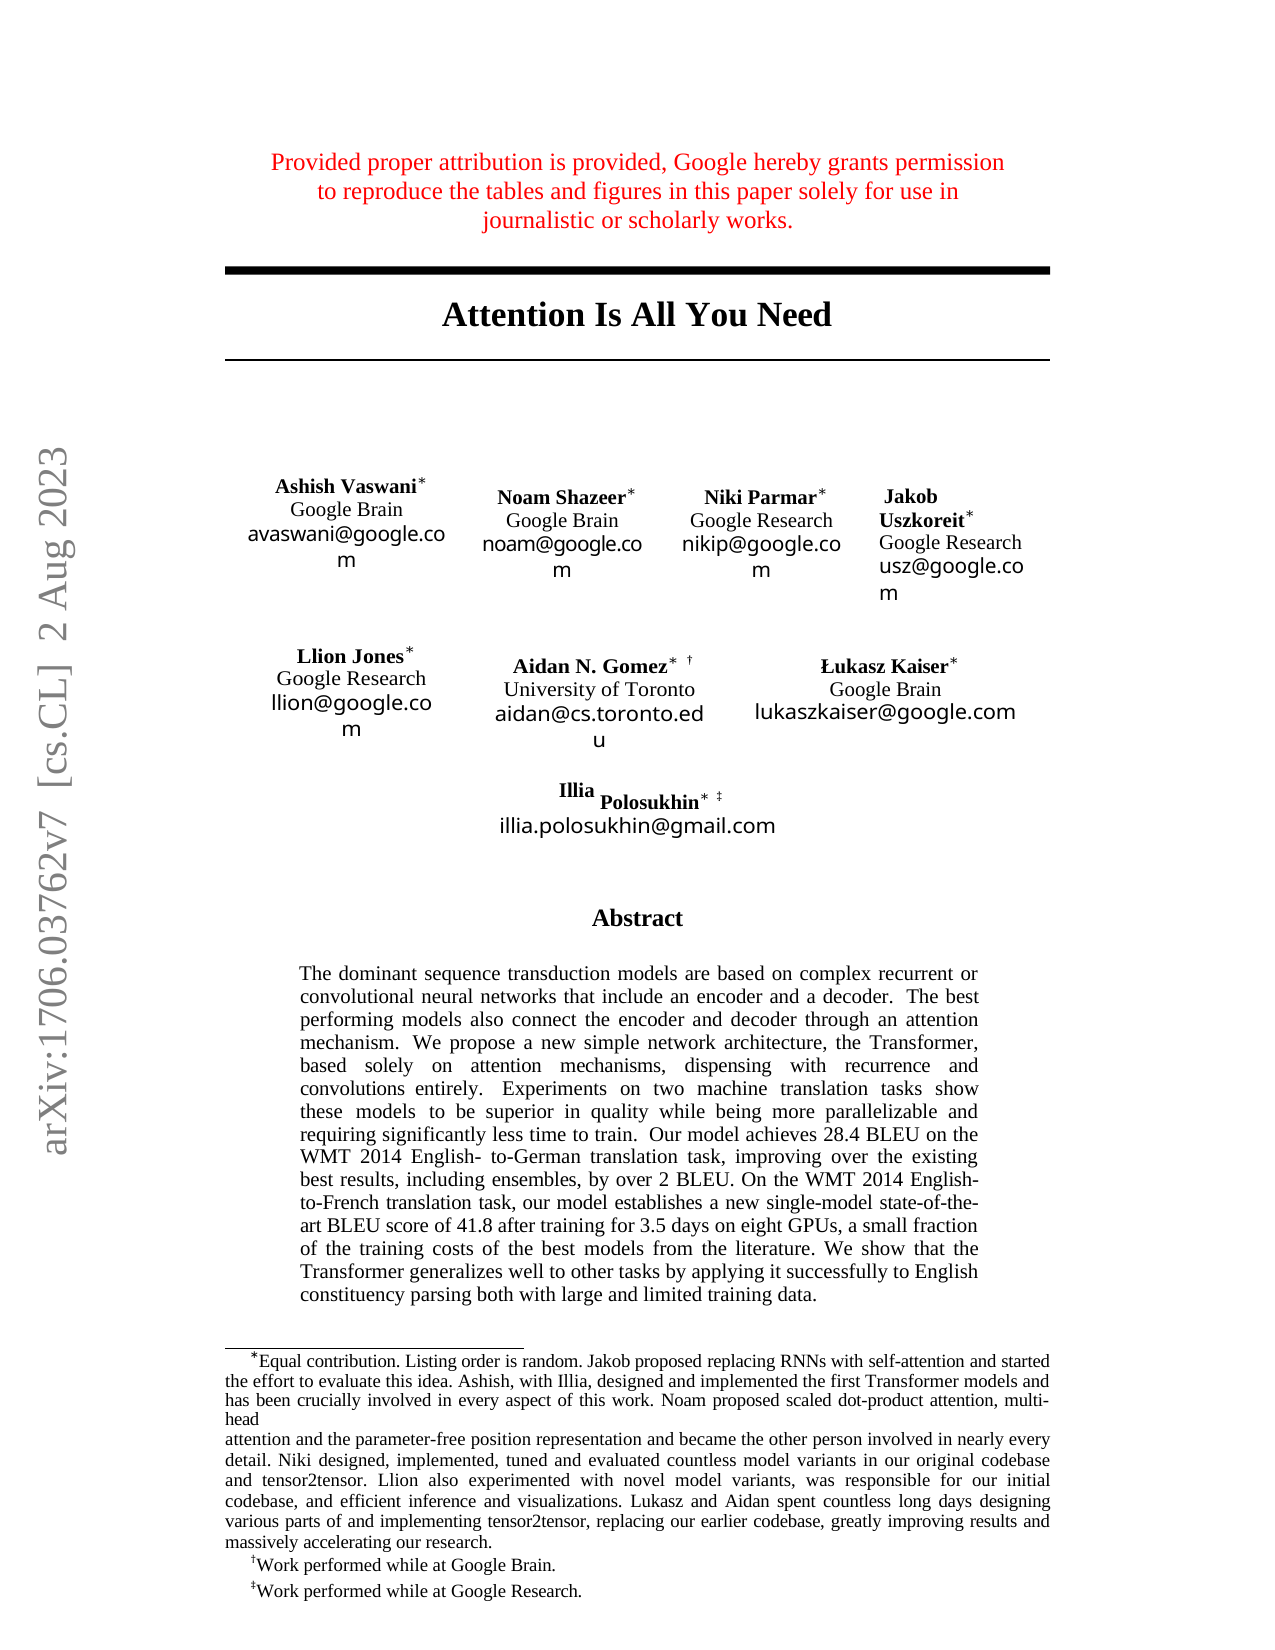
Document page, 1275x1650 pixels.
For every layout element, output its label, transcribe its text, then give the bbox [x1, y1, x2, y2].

text †Work performed while at Google Brain. [250, 1552, 1087, 1577]
text The dominant sequence transduction models are based on complex recurrent or convolutional neural networks that include an encoder and a decoder. The best performing models also connect the encoder and decoder through an attention mechanism. We propose a new simple network architecture, the Transformer, based solely on attention mechanisms, dispensing with recurrence and convolutions entirely. Experiments on two machine translation tasks show these models to be superior in quality while being more parallelizable and requiring significantly less time to train. Our model achieves 28.4 BLEU on the WMT 2014 English- to-German translation task, improving over the existing best results, including ensembles, by over 2 BLEU. On the WMT 2014 English-to-French translation task, our model establishes a new single-model state-of-the-art BLEU score of 41.8 after training for 3.5 days on eight GPUs, a small fraction of the training costs of the best models from the literature. We show that the Transformer generalizes well to other tasks by applying it successfully to English constituency parsing both with large and limited training data. [299, 962, 979, 1306]
subtitle Łukasz Kaiser∗ [721, 653, 1058, 678]
text lukaszkaiser@google.com [712, 701, 1058, 724]
text ∗Equal contribution. Listing order is random. Jakob proposed replacing RNNs with self-attention and started the effort to evaluate this idea. Ashish, with Illia, designed and implemented the first Transformer models and has been crucially involved in every aspect of this work. Noam proposed scaled dot-product attention, multi-head [225, 1347, 1050, 1429]
text Google Brain [712, 678, 1058, 701]
text Llion Jones∗ Google Research llion@google.com [264, 644, 439, 743]
text Provided proper attribution is provided, Google hereby grants permission to reproduce the tables and figures in this paper solely for use in journalistic or scholarly works. [258, 147, 1017, 234]
text Ashish Vaswani∗ Google Brain avaswani@google.com [243, 475, 450, 573]
text Noam Shazeer∗ Google Brain noam@google.com [481, 485, 644, 584]
text illia.polosukhin@gmail.com [216, 814, 1058, 838]
text Niki Parmar∗ Google Research nikip@google.com [674, 485, 848, 584]
text attention and the parameter-free position representation and became the other person involved in nearly every detail. Niki designed, implemented, tuned and evaluated countless model variants in our original codebase and tensor2tensor. Llion also experimented with novel model variants, was responsible for our initial codebase, and efficient inference and visualizations. Lukasz and Aidan spent countless long days designing various parts of and implementing tensor2tensor, replacing our earlier codebase, greatly improving results and massively accelerating our research. [225, 1429, 1051, 1552]
subtitle Illia Polosukhin∗ ‡ [224, 790, 1058, 814]
text Aidan N. Gomez∗ † University of Toronto aidan@cs.toronto.edu [490, 655, 708, 753]
subtitle Abstract [216, 903, 1058, 932]
text Jakob Uszkoreit∗ Google Research usz@google.com [879, 485, 1036, 606]
text Attention Is All You Need [215, 293, 1058, 334]
text ‡Work performed while at Google Research. [250, 1577, 1087, 1603]
